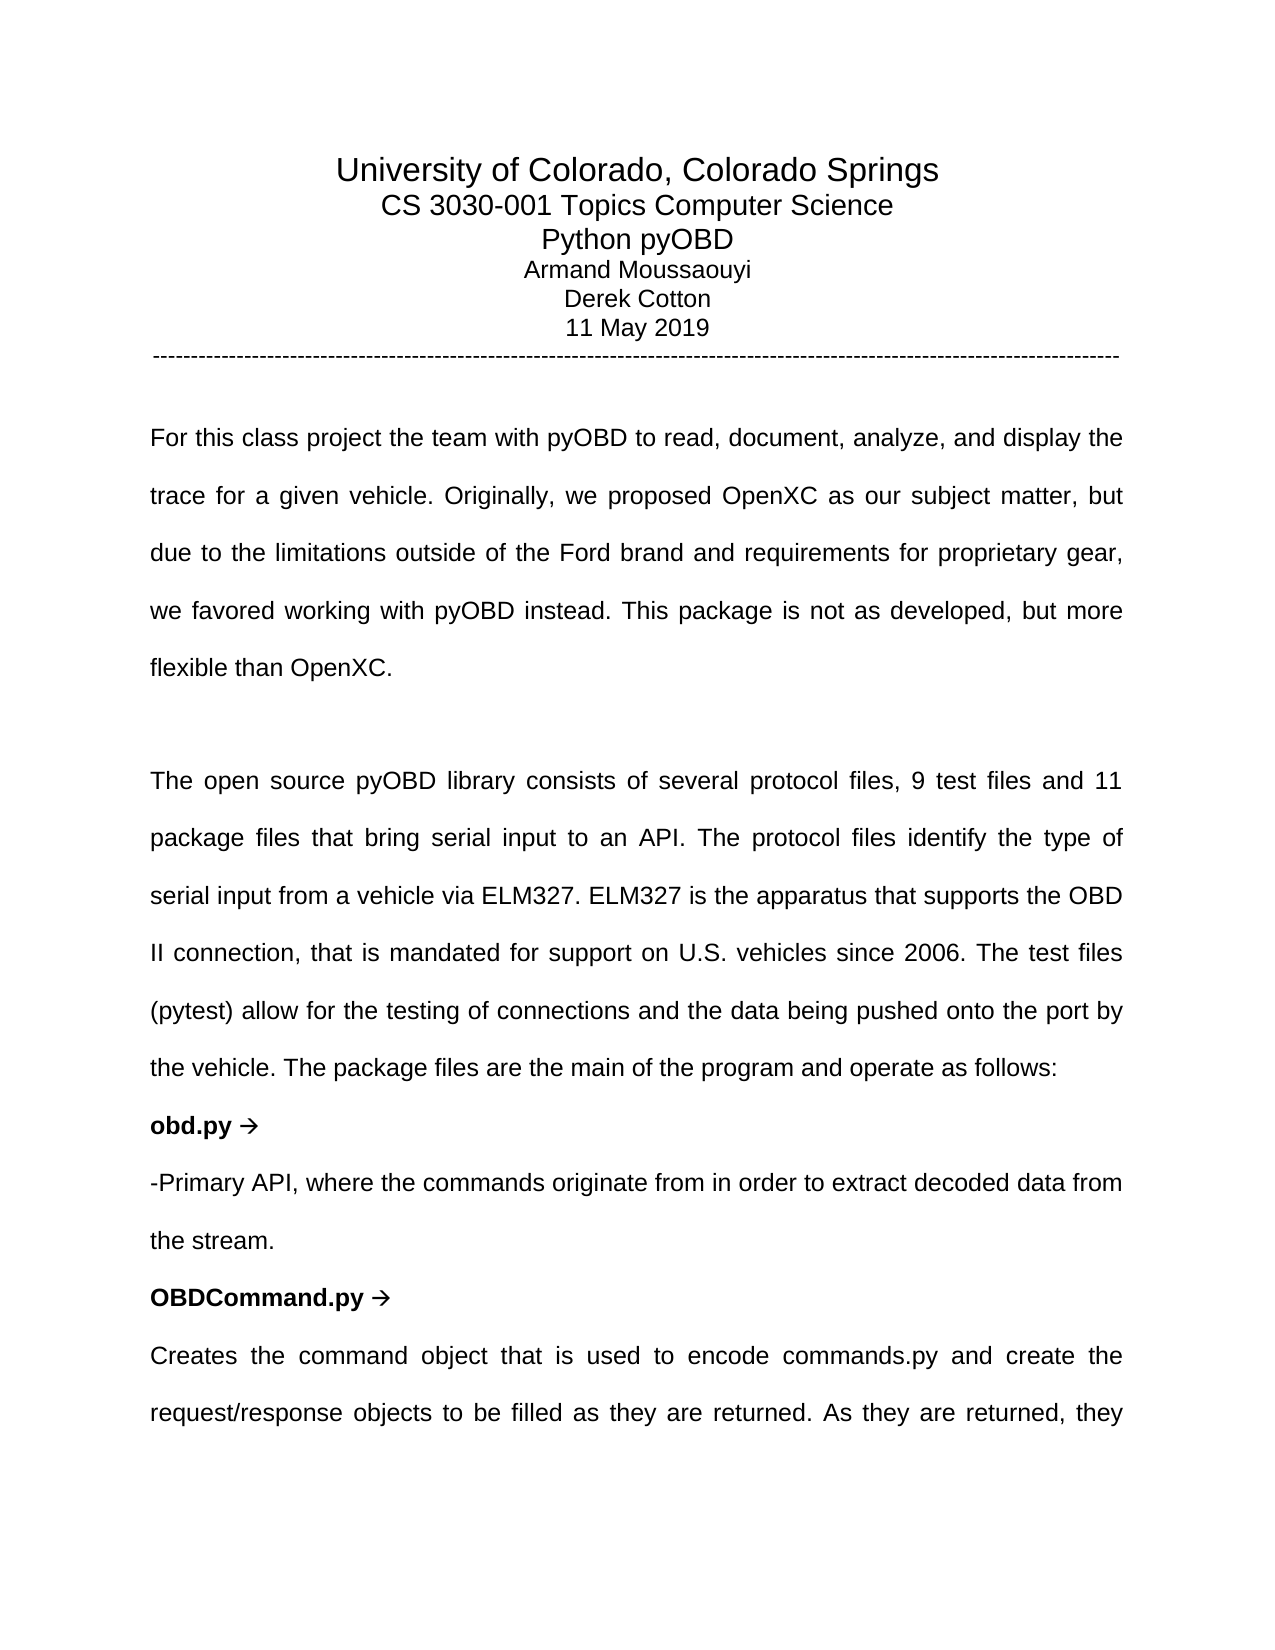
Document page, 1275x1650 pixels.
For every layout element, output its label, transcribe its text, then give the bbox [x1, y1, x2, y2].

text obd.py 🡪 [150, 1111, 1125, 1139]
text -Primary API, where the commands originate from in order to extract decoded data from the stream. [150, 1168, 1125, 1254]
text Python pyOBD [150, 222, 1125, 256]
text ------------------------------------------------------------------------------------------------------------------------------- [150, 342, 1125, 368]
text Armand Moussaouyi [150, 256, 1125, 284]
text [150, 1341, 1125, 1427]
text University of Colorado, Colorado Springs [150, 150, 1125, 188]
text The open source pyOBD library consists of several protocol files, 9 test files and 11 package files that bring serial input to an API. The protocol files identify the type of serial input from a vehicle via ELM327. ELM327 is the apparatus that supports the OBD II connection, that is mandated for support on U.S. vehicles since 2006. The test files (pytest) allow for the testing of connections and the data being pushed onto the port by the vehicle. The package files are the main of the program and operate as follows: [150, 766, 1125, 1082]
text For this class project the team with pyOBD to read, document, analyze, and display the trace for a given vehicle. Originally, we proposed OpenXC as our subject matter, but due to the limitations outside of the Ford brand and requirements for proprietary gear, we favored working with pyOBD instead. This package is not as developed, but more flexible than OpenXC. [150, 423, 1125, 682]
text Derek Cotton [150, 284, 1125, 313]
text 11 May 2019 [150, 313, 1125, 342]
text OBDCommand.py 🡪 [150, 1283, 1125, 1312]
text CS 3030-001 Topics Computer Science [150, 188, 1125, 222]
